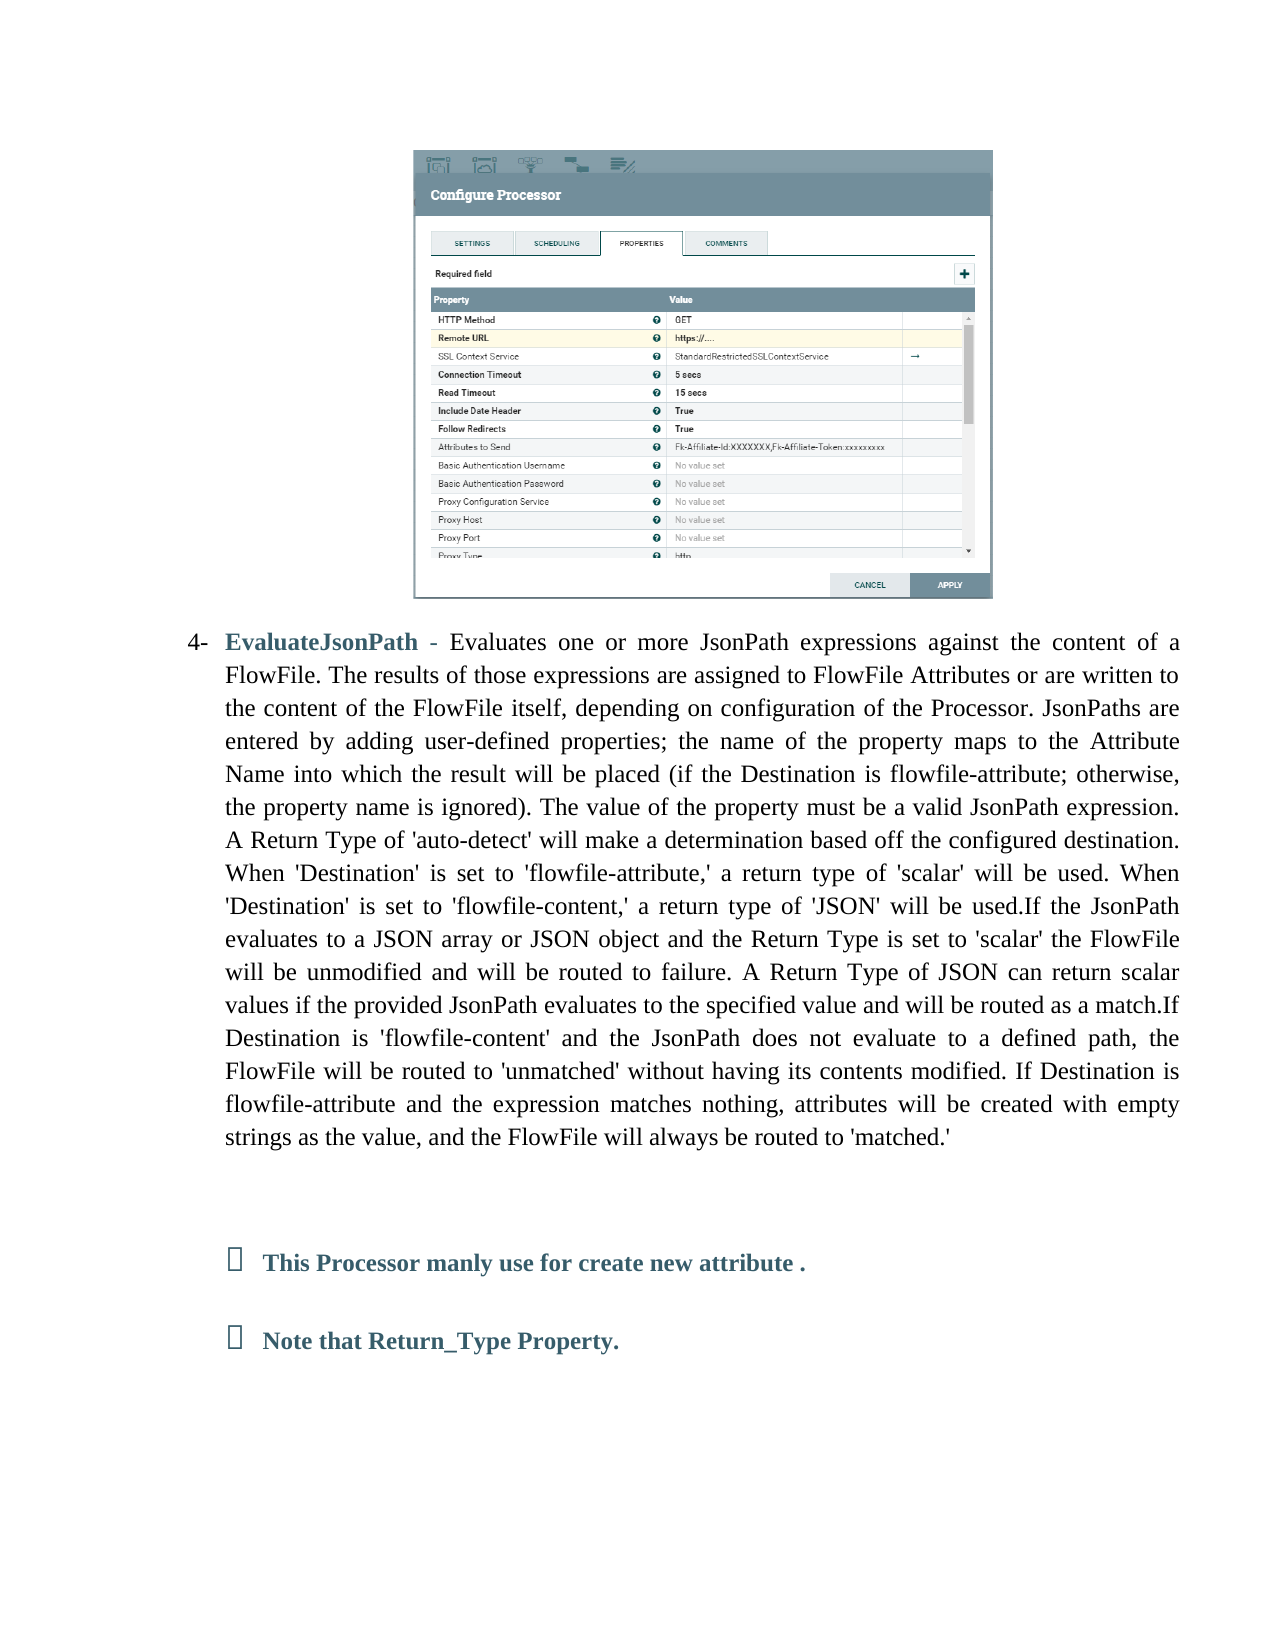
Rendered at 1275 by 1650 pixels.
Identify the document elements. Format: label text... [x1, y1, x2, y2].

list Note that Return_Type Property. [225, 1300, 1181, 1368]
list This Processor manly use for create new attribute . [225, 1222, 1181, 1290]
list EvaluateJsonPath - Evaluates one or more JsonPath expressions against the content of a FlowFile. The results of those expressions are assigned to FlowFile Attributes or are written to the content of the FlowFile itself, depending on configuration of the Processor. JsonPaths are entered by adding user-defined properties; the name of the property maps to the Attribute Name into which the result will be placed (if the Destination is flowfile-attribute; otherwise, the property name is ignored). The value of the property must be a valid JsonPath expression. A Return Type of 'auto-detect' will make a determination based off the configured destination. When 'Destination' is set to 'flowfile-attribute,' a return type of 'scalar' will be used. When 'Destination' is set to 'flowfile-content,' a return type of 'JSON' will be used.If the JsonPath evaluates to a JSON array or JSON object and the Return Type is set to 'scalar' the FlowFile will be unmodified and will be routed to failure. A Return Type of JSON can return scalar values if the provided JsonPath evaluates to the specified value and will be routed as a match.If Destination is 'flowfile-content' and the JsonPath does not evaluate to a defined path, the FlowFile will be routed to 'unmatched' without having its contents modified. If Destination is flowfile-attribute and the expression matches nothing, attributes will be created with empty strings as the value, and the FlowFile will always be routed to 'matched.' [187, 627, 1181, 1151]
picture [413, 150, 993, 599]
